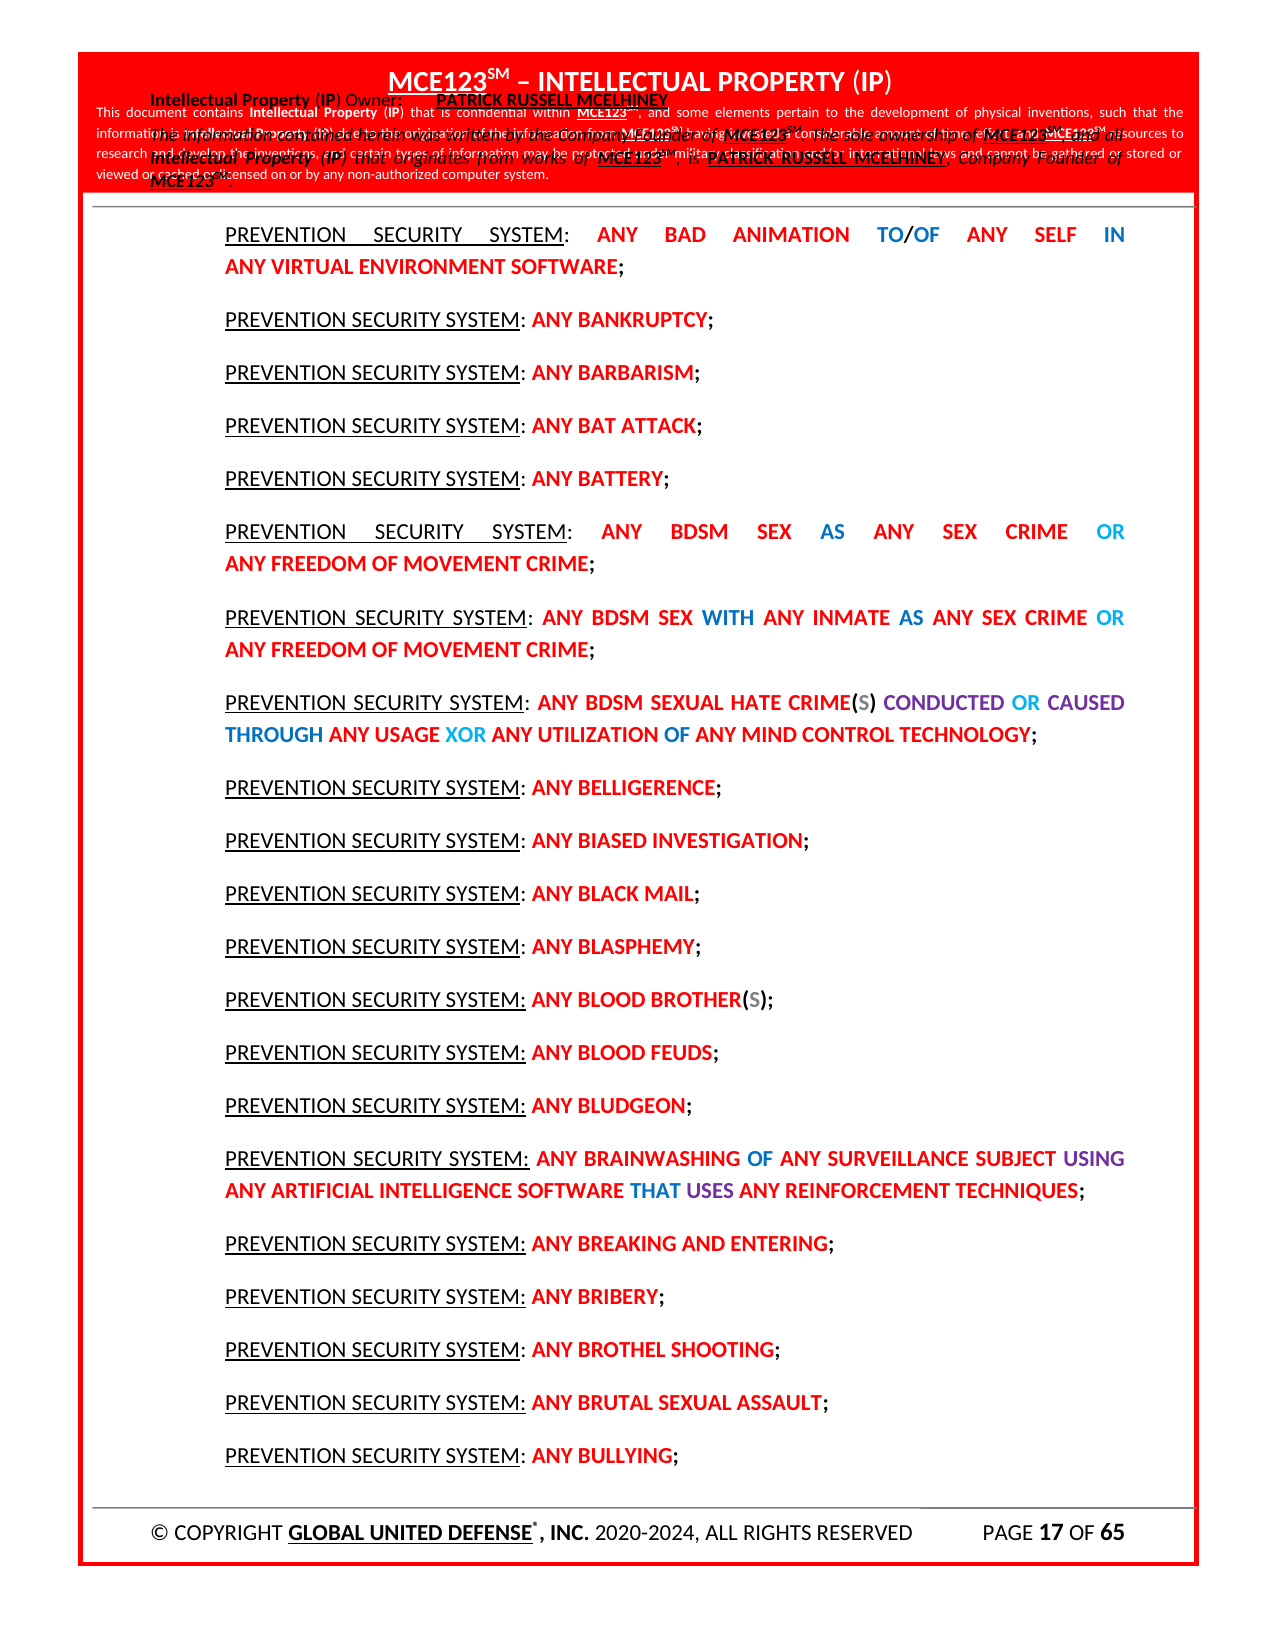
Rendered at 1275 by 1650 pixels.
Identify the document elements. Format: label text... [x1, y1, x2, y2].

text PREVENTION SECURITY SYSTEM: ANY BLUDGEON; [225, 1091, 1125, 1119]
text PREVENTION SECURITY SYSTEM: ANY BARBARISM; [225, 358, 1125, 386]
text PREVENTION SECURITY SYSTEM: ANY BREAKING AND ENTERING; [225, 1229, 1125, 1257]
text PREVENTION SECURITY SYSTEM: ANY BLACK MAIL; [225, 879, 1125, 907]
text PREVENTION SECURITY SYSTEM: ANY BLASPHEMY; [225, 932, 1125, 960]
text PREVENTION SECURITY SYSTEM: ANY BRAINWASHING OF ANY SURVEILLANCE SUBJECT USING ANY ARTIFICIAL INTELLIGENCE SOFTWARE THAT USES ANY REINFORCEMENT TECHNIQUES; [225, 1144, 1125, 1204]
text PREVENTION SECURITY SYSTEM: ANY BAD ANIMATION TO/OF ANY SELF IN ANY VIRTUAL ENVIRONMENT SOFTWARE; [225, 220, 1125, 280]
text PREVENTION SECURITY SYSTEM: ANY BLOOD BROTHER(S); [225, 985, 1125, 1013]
text PREVENTION SECURITY SYSTEM: ANY BIASED INVESTIGATION; [225, 826, 1125, 854]
text PREVENTION SECURITY SYSTEM: ANY BRIBERY; [225, 1282, 1125, 1310]
text PREVENTION SECURITY SYSTEM: ANY BDSM SEX WITH ANY INMATE AS ANY SEX CRIME OR ANY FREEDOM OF MOVEMENT CRIME; [225, 603, 1125, 663]
text PREVENTION SECURITY SYSTEM: ANY BAT ATTACK; [225, 411, 1125, 439]
text PREVENTION SECURITY SYSTEM: ANY BATTERY; [225, 464, 1125, 492]
text PREVENTION SECURITY SYSTEM: ANY BDSM SEXUAL HATE CRIME(S) CONDUCTED OR CAUSED THROUGH ANY USAGE XOR ANY UTILIZATION OF ANY MIND CONTROL TECHNOLOGY; [225, 688, 1125, 748]
text PREVENTION SECURITY SYSTEM: ANY BLOOD FEUDS; [225, 1038, 1125, 1066]
text PREVENTION SECURITY SYSTEM: ANY BDSM SEX AS ANY SEX CRIME OR ANY FREEDOM OF MOVEMENT CRIME; [225, 517, 1125, 578]
text PREVENTION SECURITY SYSTEM: ANY BRUTAL SEXUAL ASSAULT; [225, 1388, 1125, 1416]
text PREVENTION SECURITY SYSTEM: ANY BROTHEL SHOOTING; [225, 1335, 1125, 1363]
text PREVENTION SECURITY SYSTEM: ANY BULLYING; [225, 1441, 1125, 1469]
text PREVENTION SECURITY SYSTEM: ANY BELLIGERENCE; [225, 773, 1125, 801]
text PREVENTION SECURITY SYSTEM: ANY BANKRUPTCY; [225, 305, 1125, 333]
